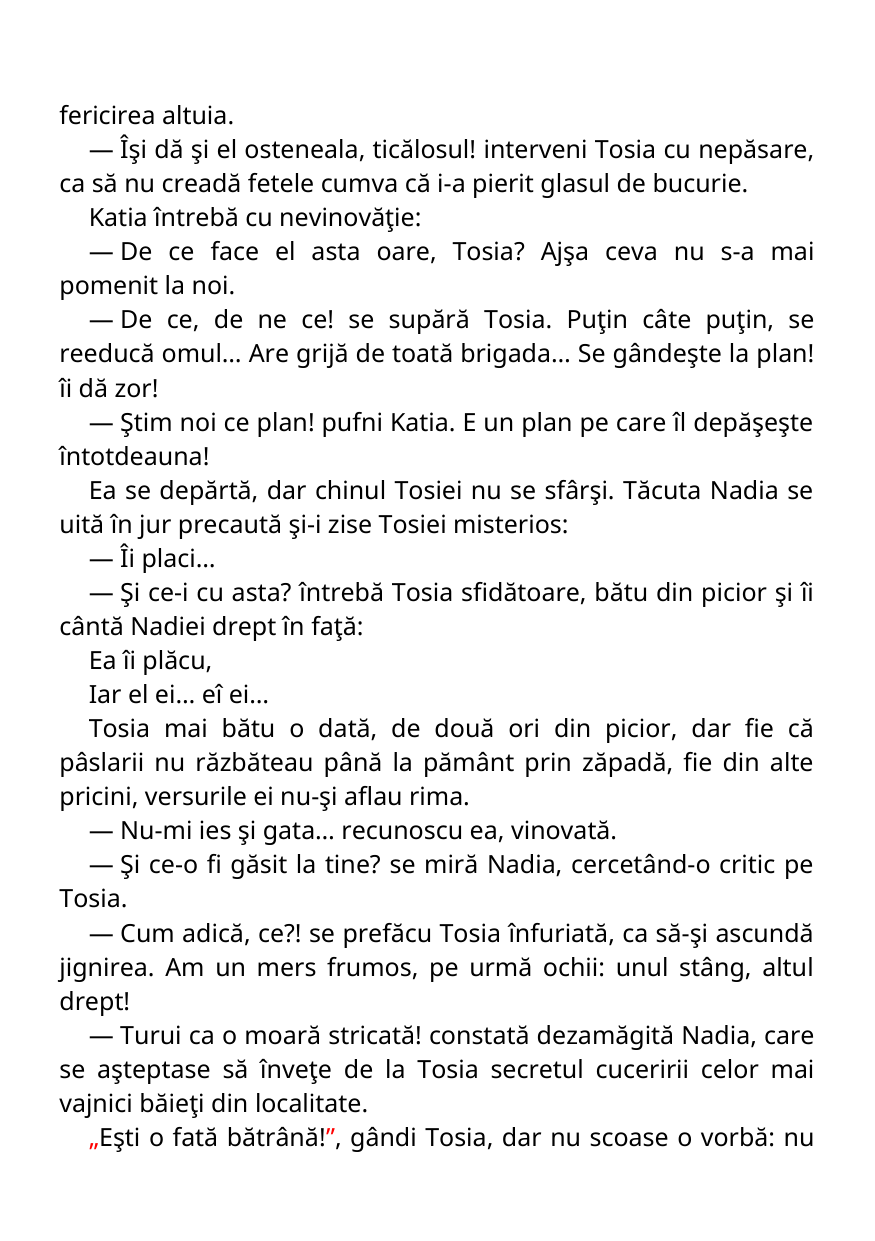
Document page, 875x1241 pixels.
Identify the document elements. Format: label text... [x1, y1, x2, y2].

text — Cum adică, ce?! se prefăcu Tosia înfuriată, ca să-şi ascundă jignirea. Am un mers frumos, pe urmă ochii: unul stâng, altul drept! [59, 915, 815, 1017]
text — De ce face el asta oare, Tosia? Ajşa ceva nu s-a mai pomenit la noi. [59, 234, 815, 302]
text — Nu-mi ies şi gata… recunoscu ea, vinovată. [59, 813, 815, 847]
text Ea îi plăcu, [59, 643, 815, 677]
text — Şi ce-o fi găsit la tine? se miră Nadia, cercetând-o critic pe Tosia. [59, 847, 815, 915]
text Tosia mai bătu o dată, de două ori din picior, dar fie că pâslarii nu răzbăteau până la pământ prin zăpadă, fie din alte pricini, versurile ei nu-şi aflau rima. [59, 711, 815, 813]
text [59, 98, 815, 132]
text Iar el ei… eî ei… [59, 677, 815, 711]
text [59, 1119, 815, 1154]
text — De ce, de ne ce! se supără Tosia. Puţin câte puţin, se reeducă omul… Are grijă de toată brigada… Se gândeşte la plan! îi dă zor! [59, 302, 815, 404]
text — Turui ca o moară stricată! constată dezamăgită Nadia, care se aşteptase să înveţe de la Tosia secretul cuceririi celor mai vajnici băieţi din localitate. [59, 1017, 815, 1119]
text Ea se depărtă, dar chinul Tosiei nu se sfârşi. Tăcuta Nadia se uită în jur precaută şi-i zise Tosiei misterios: [59, 472, 815, 541]
text — Îi placi… [59, 541, 815, 574]
text — Îşi dă şi el osteneala, ticălosul! interveni Tosia cu nepăsare, ca să nu creadă fetele cumva că i-a pierit glasul de bucurie. [59, 132, 815, 200]
text — Şi ce-i cu asta? întrebă Tosia sfidătoare, bătu din picior şi îi cântă Nadiei drept în faţă: [59, 574, 815, 643]
text — Ştim noi ce plan! pufni Katia. E un plan pe care îl depăşeşte întotdeauna! [59, 404, 815, 472]
text Katia întrebă cu nevinovăţie: [59, 200, 815, 234]
